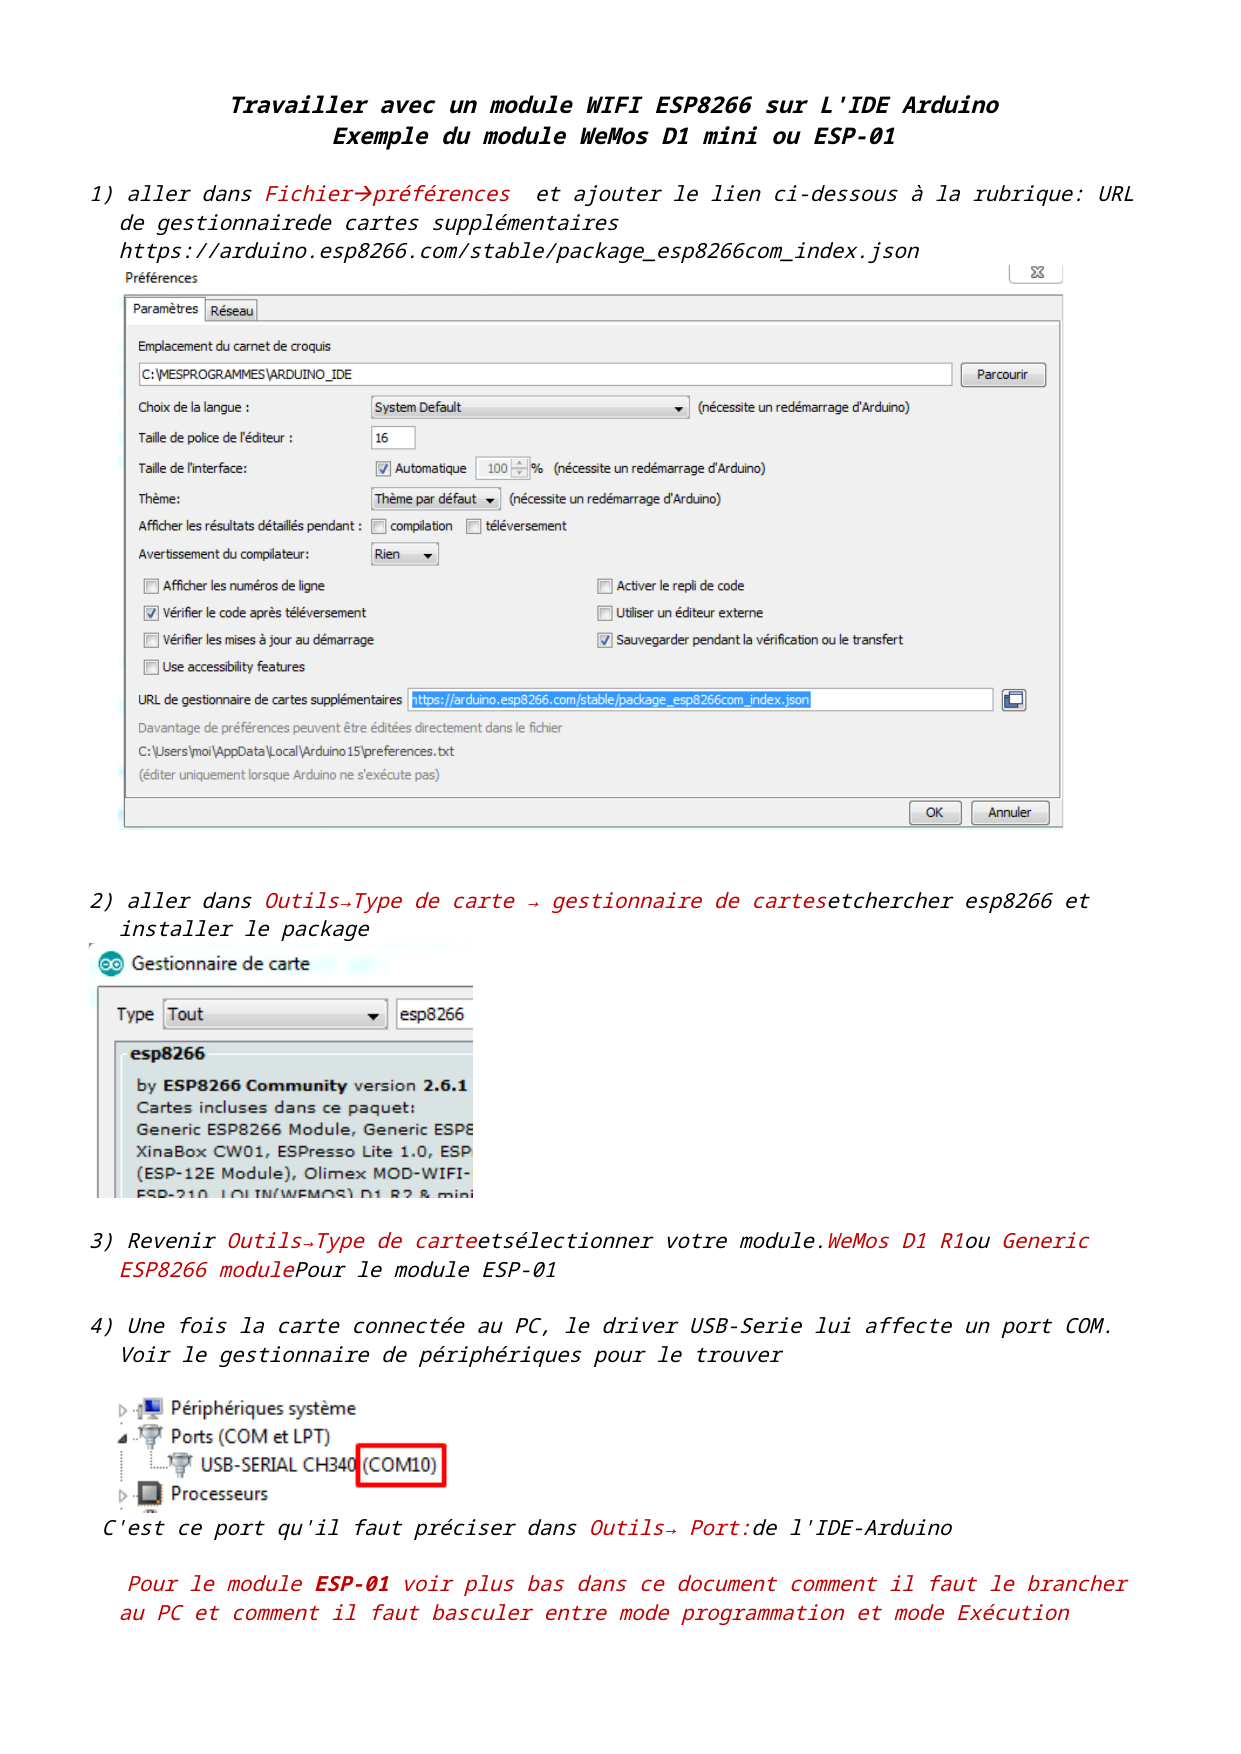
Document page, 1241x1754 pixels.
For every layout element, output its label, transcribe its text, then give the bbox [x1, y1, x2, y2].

text Exemple du module WeMos D1 mini ou ESP-01 [89, 120, 1137, 151]
picture [88, 1397, 475, 1513]
text 3) Revenir Outils→Type de carteetsélectionner votre module.WeMos D1 R1ou Generic ESP8266 modulePour le module ESP-01 [89, 1226, 1137, 1283]
text Pour le module ESP-01 voir plus bas dans ce document comment il faut le brancher au PC et comment il faut basculer entre mode programmation et mode Exécution [89, 1569, 1137, 1626]
text 2) aller dans Outils→Type de carte → gestionnaire de cartesetchercher esp8266 et installer le package [89, 886, 1137, 943]
text 4) Une fois la carte connectée au PC, le driver USB-Serie lui affecte un port COM. Voir le gestionnaire de périphériques pour le trouver [89, 1312, 1137, 1368]
text Travailler avec un module WIFI ESP8266 sur L'IDE Arduino [89, 89, 1137, 120]
picture [118, 265, 1064, 830]
text https://arduino.esp8266.com/stable/package_esp8266com_index.json [118, 236, 1137, 265]
picture [88, 943, 473, 1198]
text C'est ce port qu'il faut préciser dans Outils→ Port:de l'IDE-Arduino [89, 1513, 1137, 1541]
text 1) aller dans Fichierpréférences et ajouter le lien ci-dessous à la rubrique: URL de gestionnairede cartes supplémentaires [89, 179, 1137, 236]
